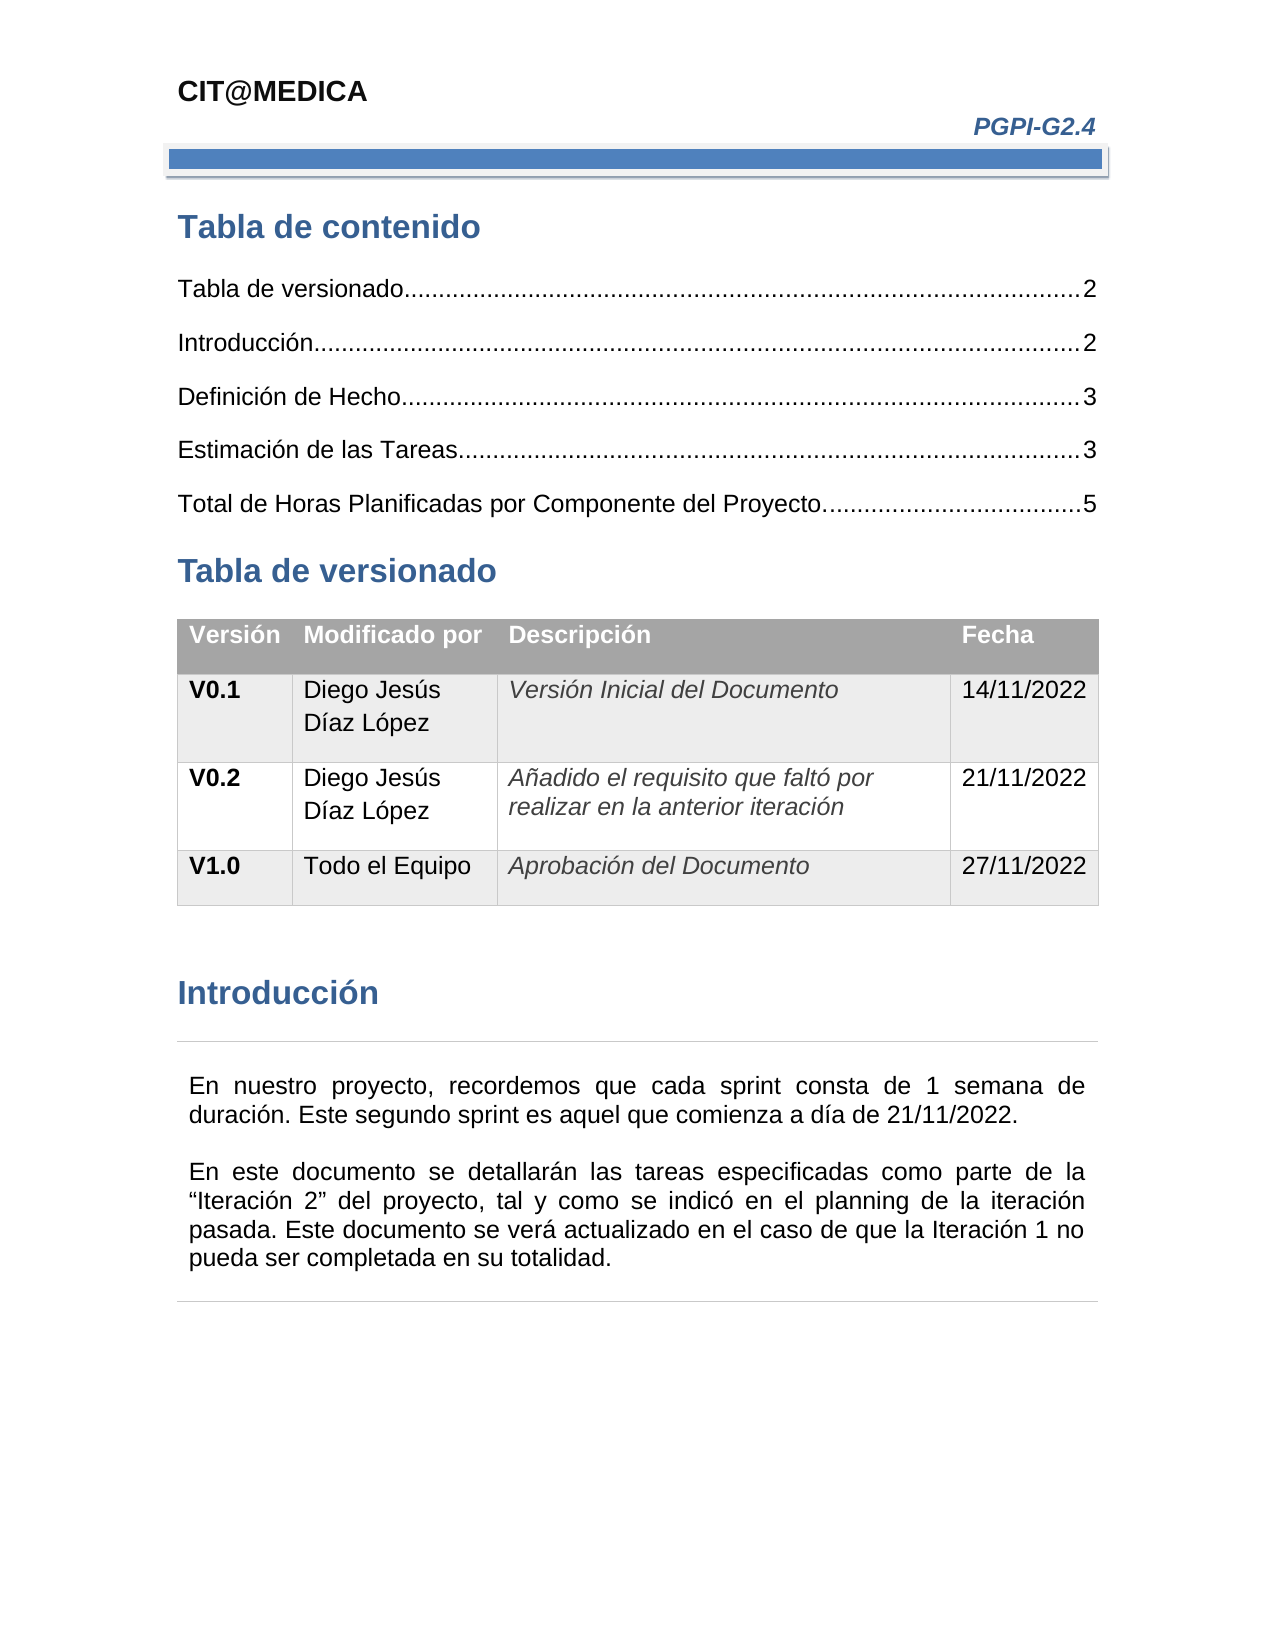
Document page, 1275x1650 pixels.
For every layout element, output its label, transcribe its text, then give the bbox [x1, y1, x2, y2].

table_cell Añadido el requisito que faltó por realizar en la anterior iteración [498, 763, 950, 850]
table_cell 27/11/2022 [951, 851, 1098, 905]
table_cell V1.0 [178, 851, 292, 905]
table_cell Diego Jesús Díaz López [293, 675, 497, 762]
table_cell Aprobación del Documento [498, 851, 950, 905]
subtitle Introducción [177, 973, 1098, 1012]
table_cell 21/11/2022 [951, 763, 1098, 850]
table_header Versión [178, 620, 292, 674]
table_header Descripción [497, 620, 950, 674]
table_header En nuestro proyecto, recordemos que cada sprint consta de 1 semana de duración. Este segundo sprint es aquel que comienza a día de 21/11/2022. En este documento se detallarán las tareas especificadas como parte de la “Iteración 2” del proyecto, tal y como se indicó en el planning de la iteración pasada. Este documento se verá actualizado en el caso de que la Iteración 1 no pueda ser completada en su totalidad. [177, 1042, 1098, 1301]
table_header Fecha [950, 620, 1098, 674]
table_cell 14/11/2022 [951, 675, 1098, 762]
table_cell Diego Jesús Díaz López [293, 763, 497, 850]
text Total de Horas Planificadas por Componente del Proyecto. 5 [177, 489, 1098, 518]
table_header Modificado por [292, 620, 497, 674]
subtitle Tabla de versionado [177, 552, 1098, 590]
table_cell V0.1 [178, 675, 292, 762]
text Tabla de contenido [177, 207, 1098, 245]
table_cell Versión Inicial del Documento [498, 675, 950, 762]
text Introducción 2 [177, 328, 1098, 357]
text Tabla de versionado 2 [177, 274, 1098, 303]
table_cell Todo el Equipo [293, 851, 497, 905]
table_cell V0.2 [178, 763, 292, 850]
text Estimación de las Tareas 3 [177, 436, 1098, 464]
text Definición de Hecho 3 [177, 382, 1098, 410]
